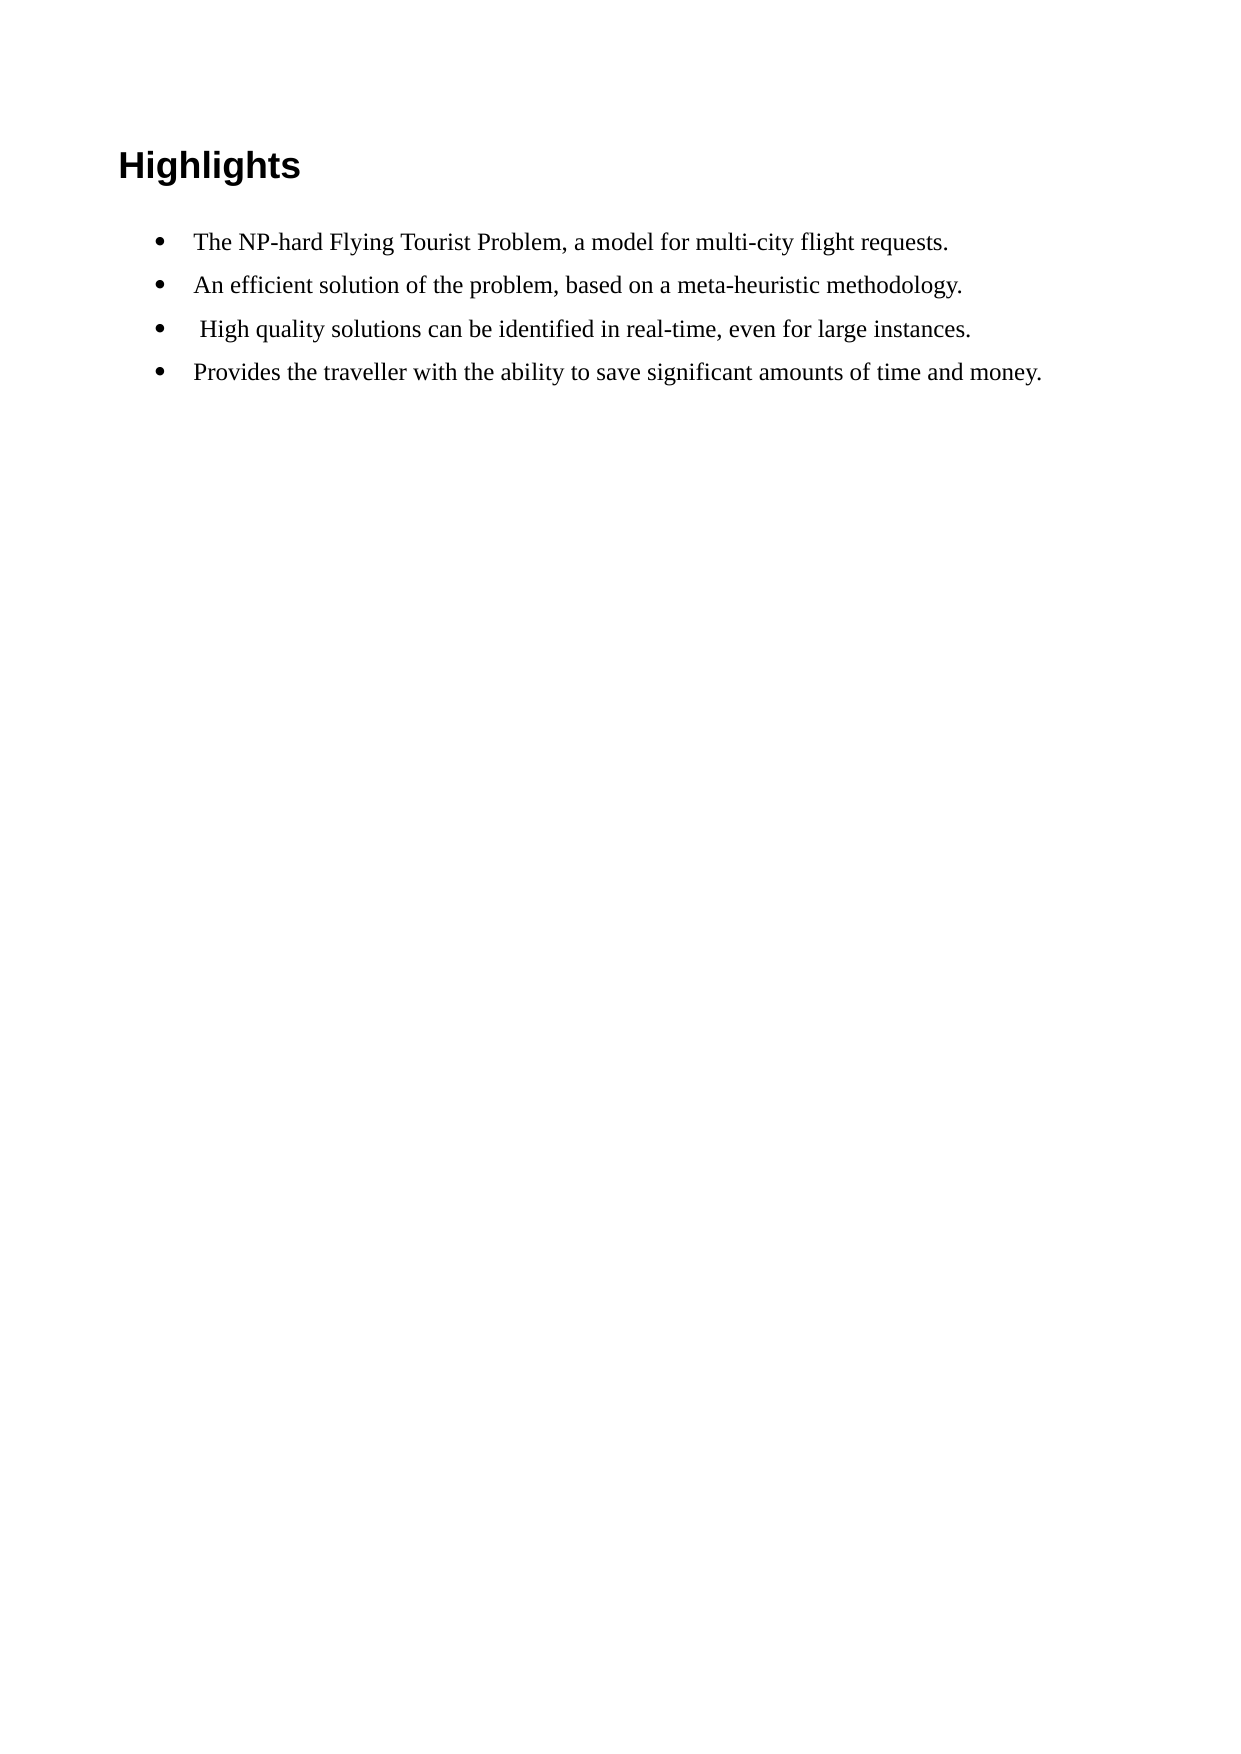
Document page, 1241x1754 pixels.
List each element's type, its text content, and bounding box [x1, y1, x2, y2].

list Provides the traveller with the ability to save significant amounts of time and money. [156, 357, 1122, 386]
subtitle Highlights [118, 143, 1122, 186]
list The NP-hard Flying Tourist Problem, a model for multi-city flight requests. [156, 227, 1122, 256]
list High quality solutions can be identified in real-time, even for large instances. [156, 314, 1122, 342]
list An efficient solution of the problem, based on a meta-heuristic methodology. [156, 271, 1122, 299]
